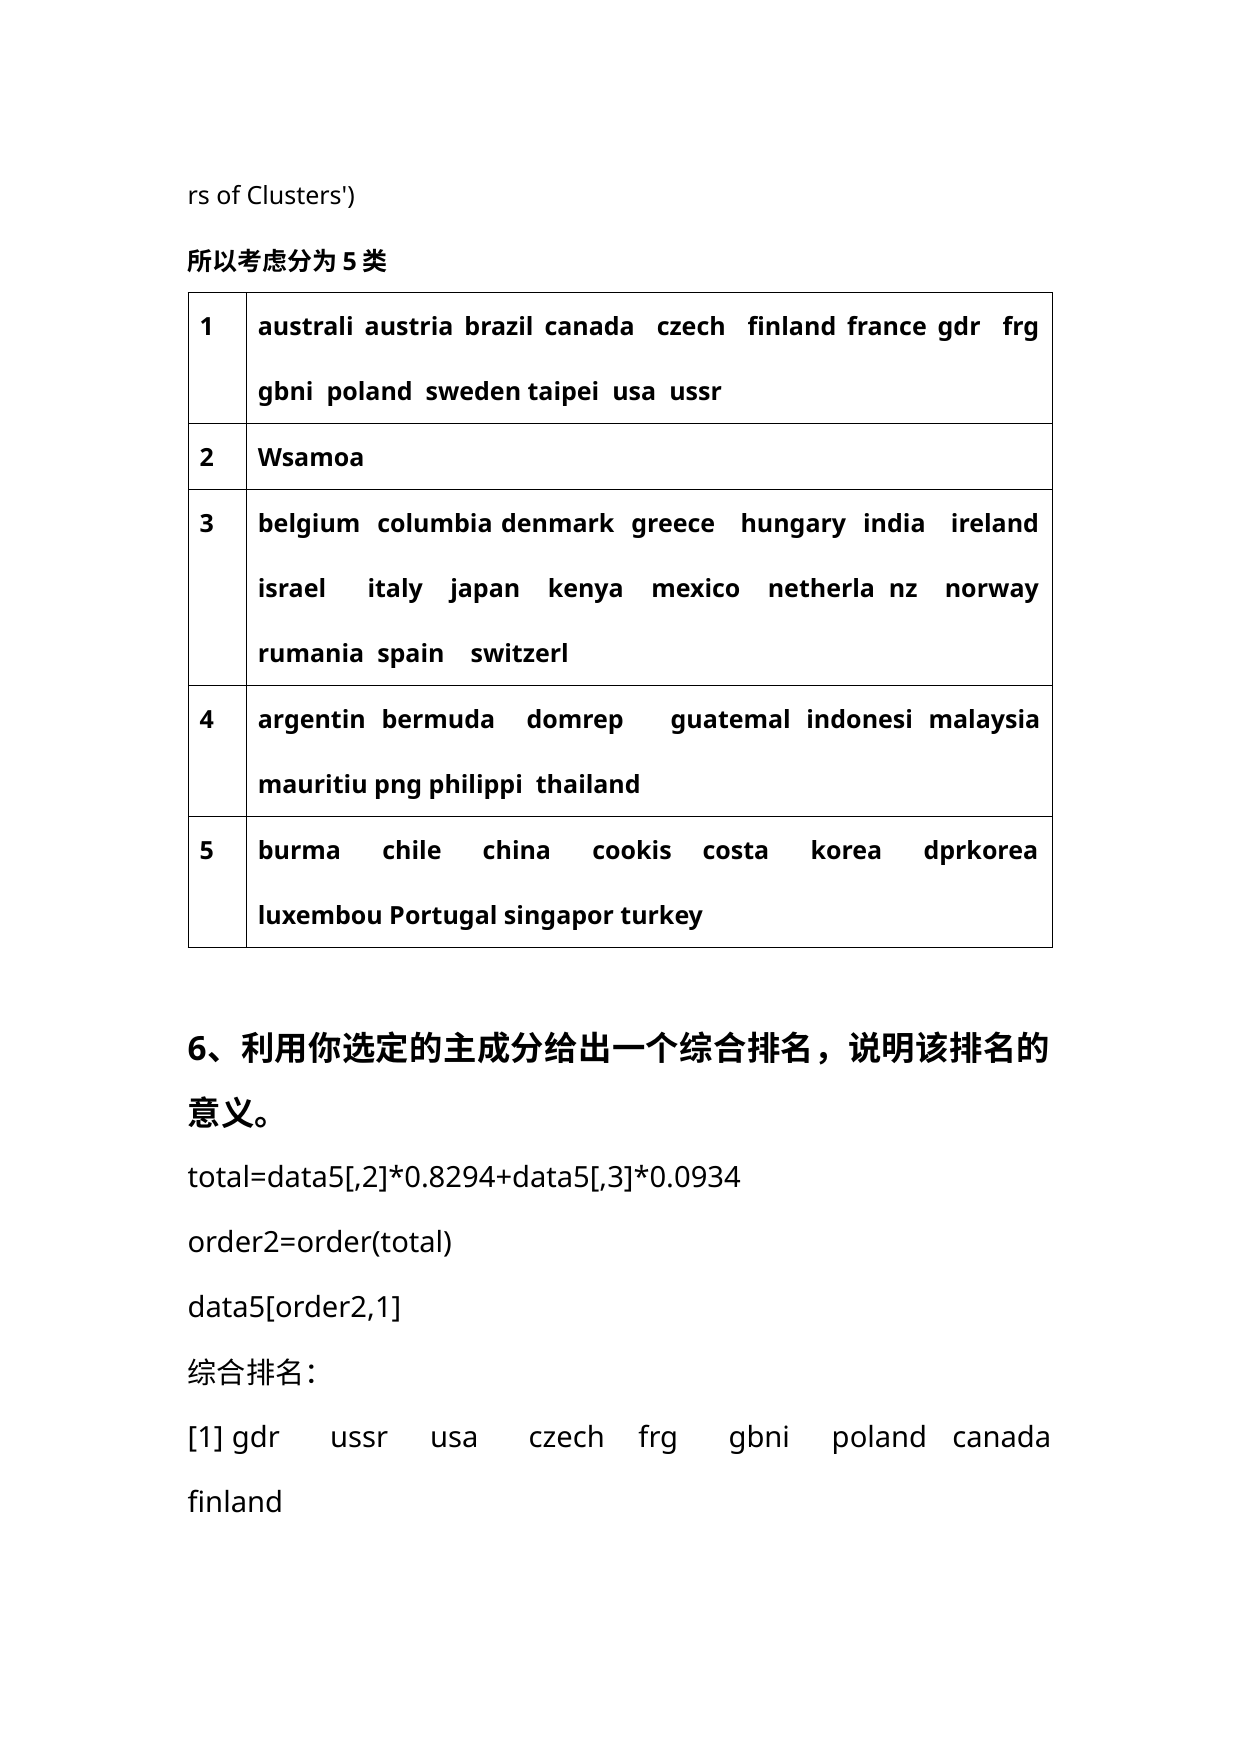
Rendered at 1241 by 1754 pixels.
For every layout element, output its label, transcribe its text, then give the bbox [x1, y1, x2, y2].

text barplot(table(nc$Best.n[1,]),xlab='Clusters',ylab='countries',main='Numbers of Clusters') [187, 162, 1053, 227]
text total=data5[,2]*0.8294+data5[,3]*0.0934 [187, 1143, 1053, 1208]
text [1] gdr ussr usa czech frg gbni poland canada finland [187, 1403, 1053, 1533]
text 综合排名： [187, 1338, 1053, 1403]
table_cell burma chile china cookis costa korea dprkorea luxembou Portugal singapor turkey [247, 817, 1052, 947]
text order2=order(total) [187, 1208, 1053, 1273]
table_cell argentin bermuda domrep guatemal indonesi malaysia mauritiu png philippi thailand [247, 686, 1052, 816]
table_cell Wsamoa [247, 424, 1052, 489]
table_cell 2 [189, 424, 246, 489]
table_cell 5 [189, 817, 246, 947]
text data5[order2,1] [187, 1273, 1053, 1338]
table_cell 3 [189, 490, 246, 685]
table_cell belgium columbia denmark greece hungary india ireland israel italy japan kenya mexico netherla nz norway rumania spain switzerl [247, 490, 1052, 685]
table_cell 4 [189, 686, 246, 816]
table_header 1 [189, 293, 246, 423]
text 所以考虑分为5类 [187, 227, 1053, 292]
text 6、利用你选定的主成分给出一个综合排名，说明该排名的意义。 [187, 1013, 1053, 1143]
table_header australi austria brazil canada czech finland france gdr frg gbni poland sweden taipei usa ussr [247, 293, 1052, 423]
